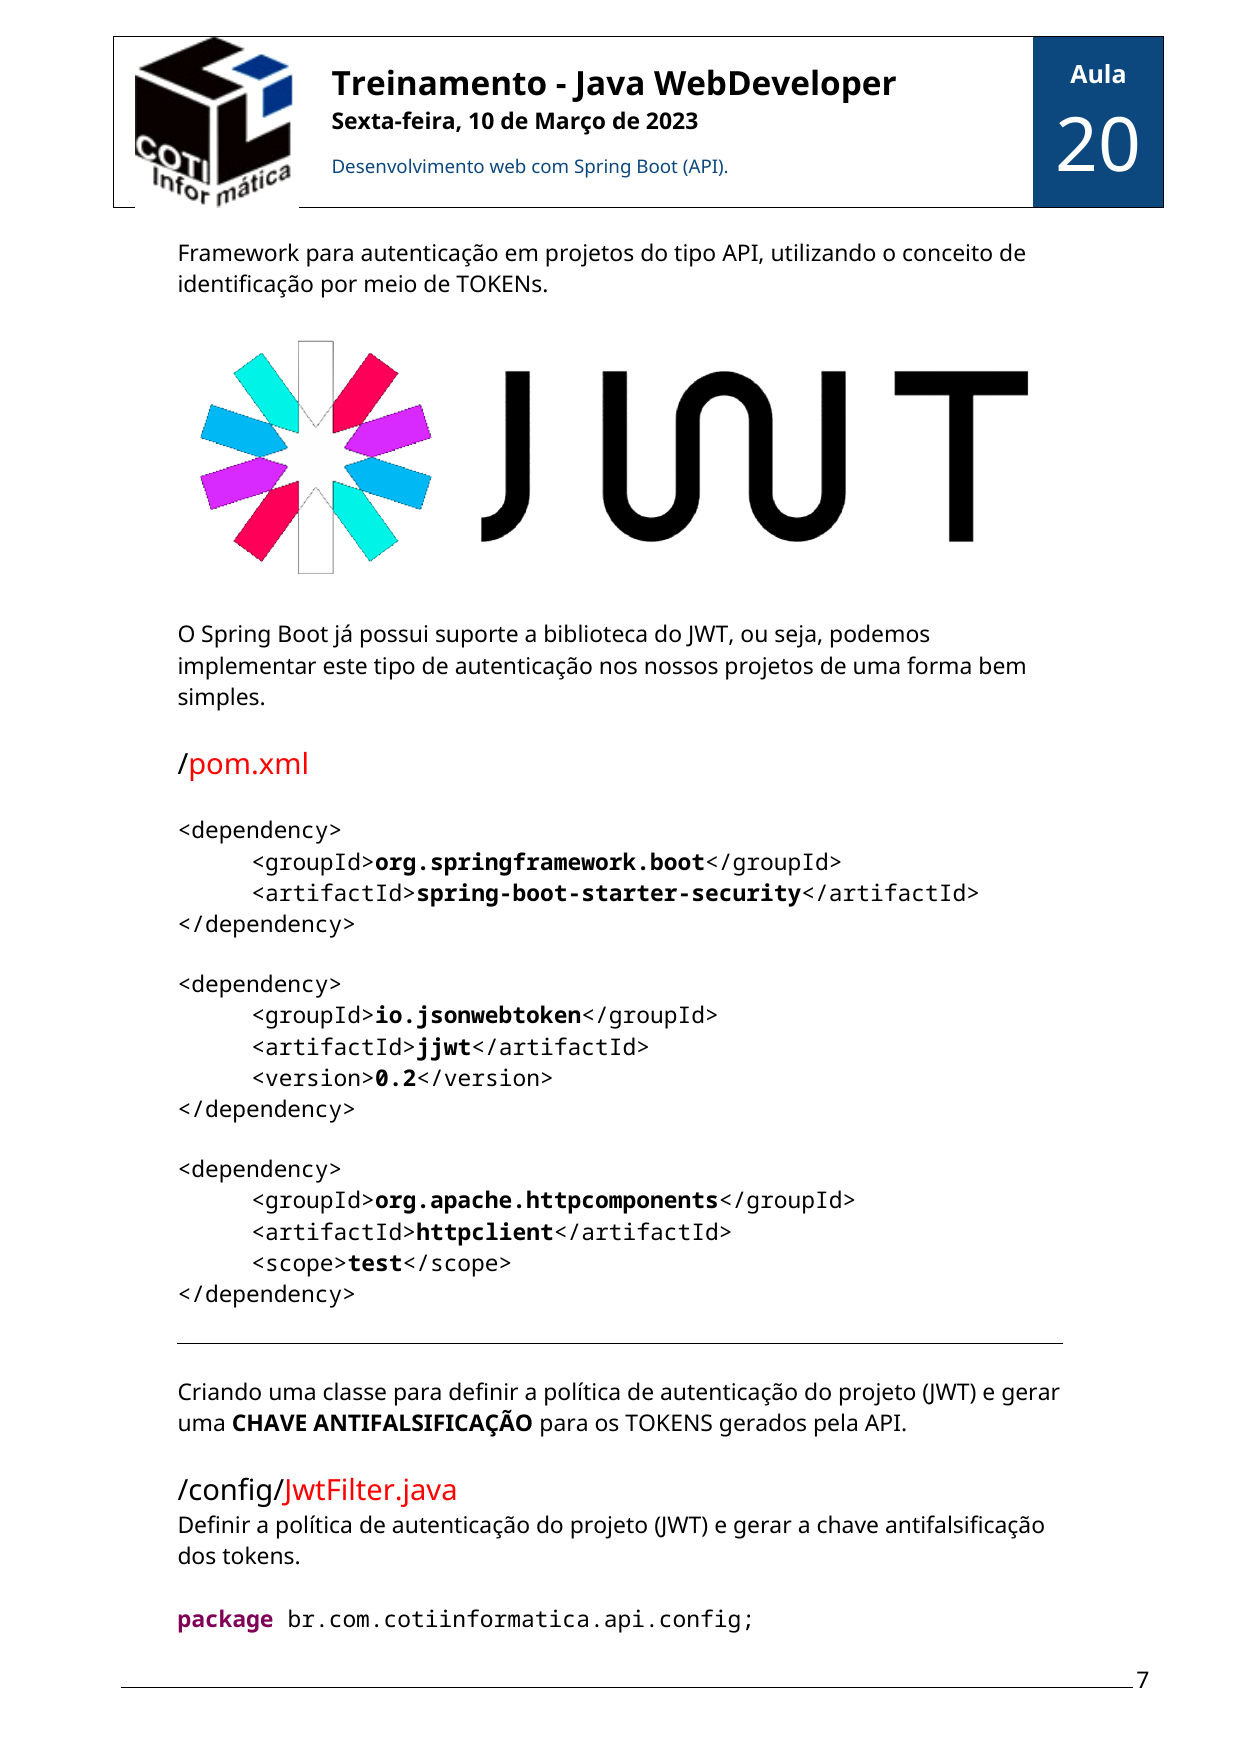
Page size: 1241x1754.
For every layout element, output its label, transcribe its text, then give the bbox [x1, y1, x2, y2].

picture [177, 330, 1063, 588]
text <version>0.2</version> [177, 1062, 1063, 1093]
text <artifactId>spring-boot-starter-security</artifactId> [177, 877, 1063, 908]
text <dependency> [177, 1153, 1063, 1184]
text </dependency> [177, 908, 1063, 939]
text O Spring Boot já possui suporte a biblioteca do JWT, ou seja, podemos implementar este tipo de autenticação nos nossos projetos de uma forma bem simples. [177, 618, 1063, 712]
text Definir a política de autenticação do projeto (JWT) e gerar a chave antifalsificação dos tokens. [177, 1509, 1063, 1571]
text </dependency> [177, 1278, 1063, 1309]
text Framework para autenticação em projetos do tipo API, utilizando o conceito de identificação por meio de TOKENs. [177, 237, 1063, 299]
text Criando uma classe para definir a política de autenticação do projeto (JWT) e gerar uma CHAVE ANTIFALSIFICAÇÃO para os TOKENS gerados pela API. [177, 1375, 1063, 1438]
text <artifactId>jjwt</artifactId> [177, 1031, 1063, 1062]
text <groupId>org.apache.httpcomponents</groupId> [177, 1184, 1063, 1216]
text <dependency> [177, 968, 1063, 999]
text package br.com.cotiinformatica.api.config; [177, 1603, 1063, 1634]
text <scope>test</scope> [177, 1247, 1063, 1278]
text <groupId>io.jsonwebtoken</groupId> [177, 999, 1063, 1031]
text </dependency> [177, 1093, 1063, 1124]
text <artifactId>httpclient</artifactId> [177, 1216, 1063, 1247]
text <dependency> [177, 814, 1063, 846]
text /config/JwtFilter.java [177, 1469, 1063, 1509]
text /pom.xml [177, 743, 1063, 783]
text <groupId>org.springframework.boot</groupId> [177, 846, 1063, 877]
